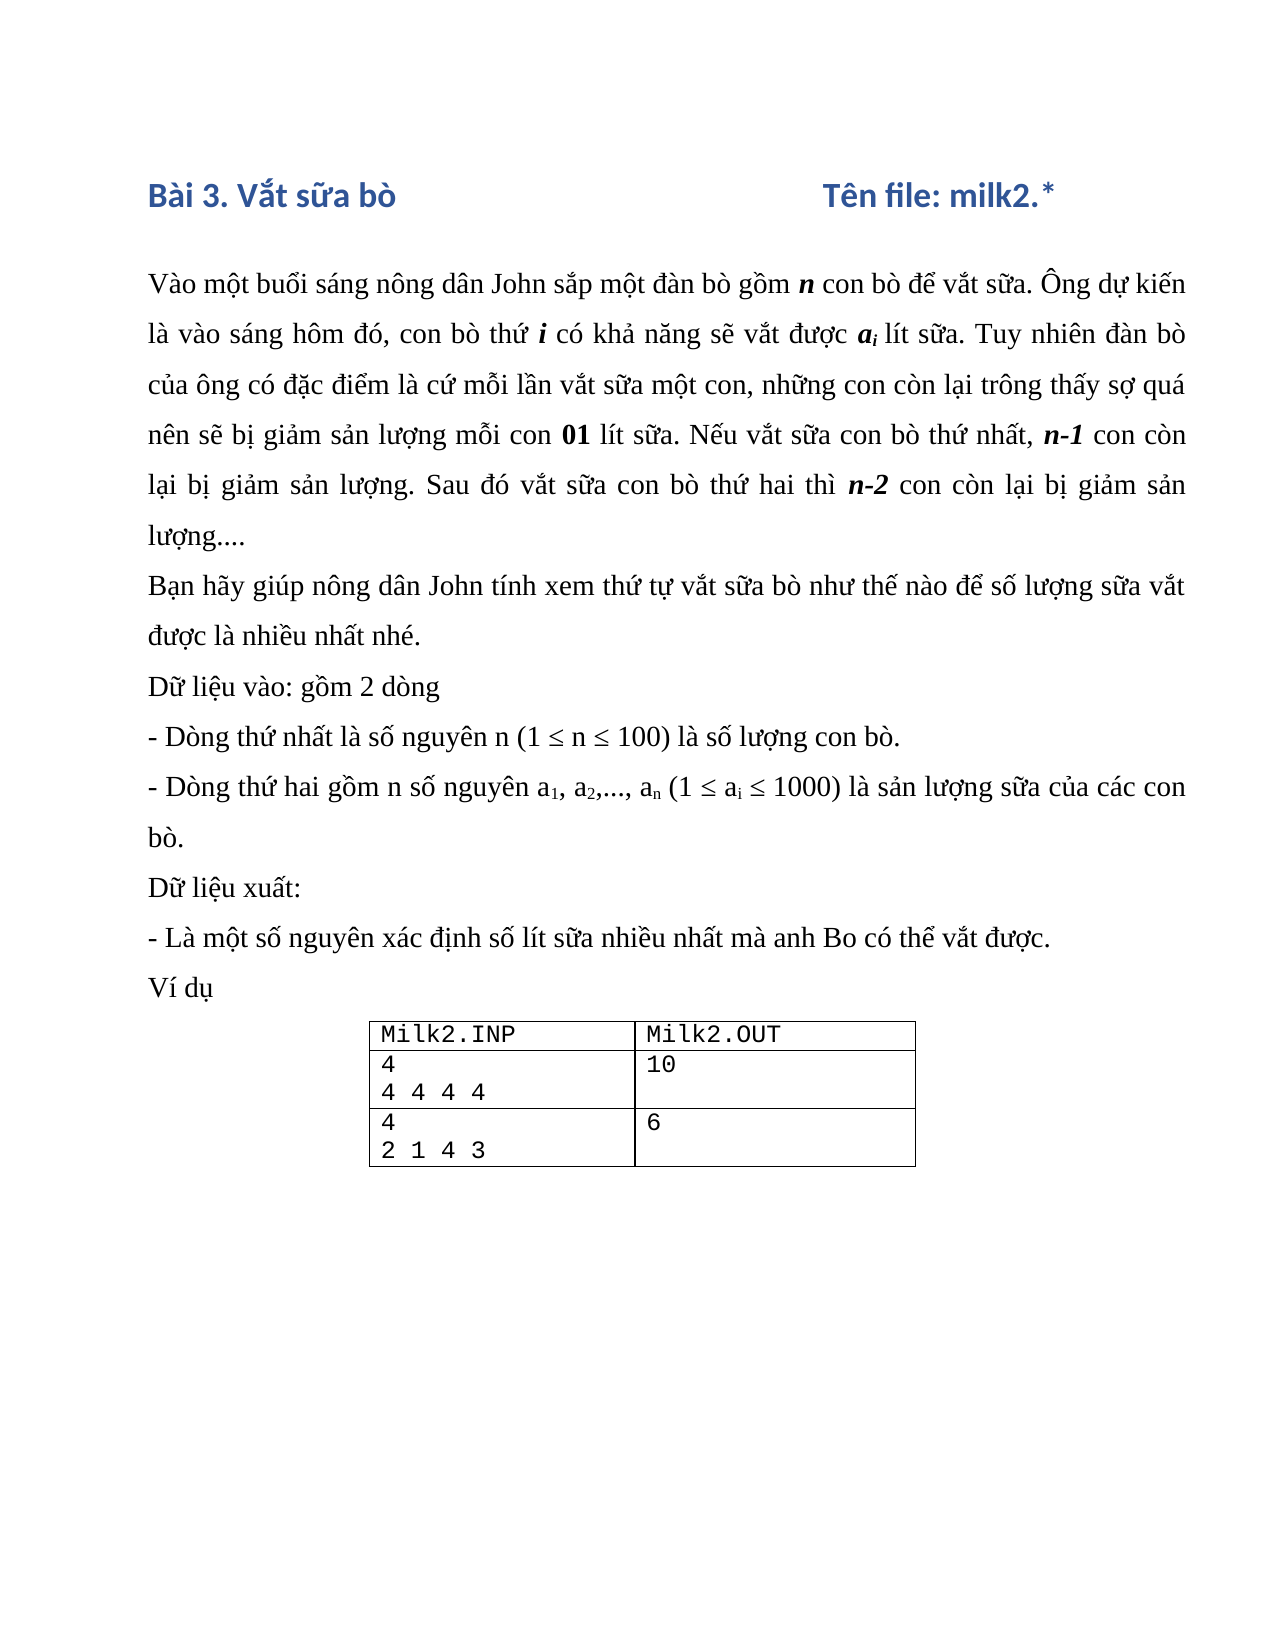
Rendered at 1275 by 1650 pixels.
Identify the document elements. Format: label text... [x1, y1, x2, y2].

text Vào một buổi sáng nông dân John sắp một đàn bò gồm n con bò để vắt sữa. Ông dự kiến là vào sáng hôm đó, con bò thứ i có khả năng sẽ vắt được ai lít sữa. Tuy nhiên đàn bò của ông có đặc điểm là cứ mỗi lần vắt sữa một con, những con còn lại trông thấy sợ quá nên sẽ bị giảm sản lượng mỗi con 01 lít sữa. Nếu vắt sữa con bò thứ nhất, n-1 con còn lại bị giảm sản lượng. Sau đó vắt sữa con bò thứ hai thì n-2 con còn lại bị giảm sản lượng.... [148, 266, 1186, 551]
text - Là một số nguyên xác định số lít sữa nhiều nhất mà anh Bo có thể vắt được. [148, 920, 1186, 954]
table_header Milk2.INP [370, 1022, 634, 1050]
table_cell 4 2 1 4 3 [370, 1109, 634, 1166]
table_cell 6 [636, 1109, 915, 1166]
text Dữ liệu xuất: [148, 870, 1186, 903]
text - Dòng thứ nhất là số nguyên n (1 ≤ n ≤ 100) là số lượng con bò. [148, 719, 1186, 753]
text Ví dụ [148, 971, 1186, 1004]
text - Dòng thứ hai gồm n số nguyên a1, a2,..., an (1 ≤ ai ≤ 1000) là sản lượng sữa của các con bò. [148, 769, 1186, 853]
table_cell 10 [636, 1051, 915, 1108]
subtitle Bài 3. Vắt sữa bò Tên file: milk2.* [148, 173, 1186, 216]
text Dữ liệu vào: gồm 2 dòng [148, 669, 1186, 702]
text Bạn hãy giúp nông dân John tính xem thứ tự vắt sữa bò như thế nào để số lượng sữa vắt được là nhiều nhất nhé. [148, 568, 1186, 652]
table_header Milk2.OUT [636, 1022, 915, 1050]
table_cell 4 4 4 4 4 [370, 1051, 634, 1108]
